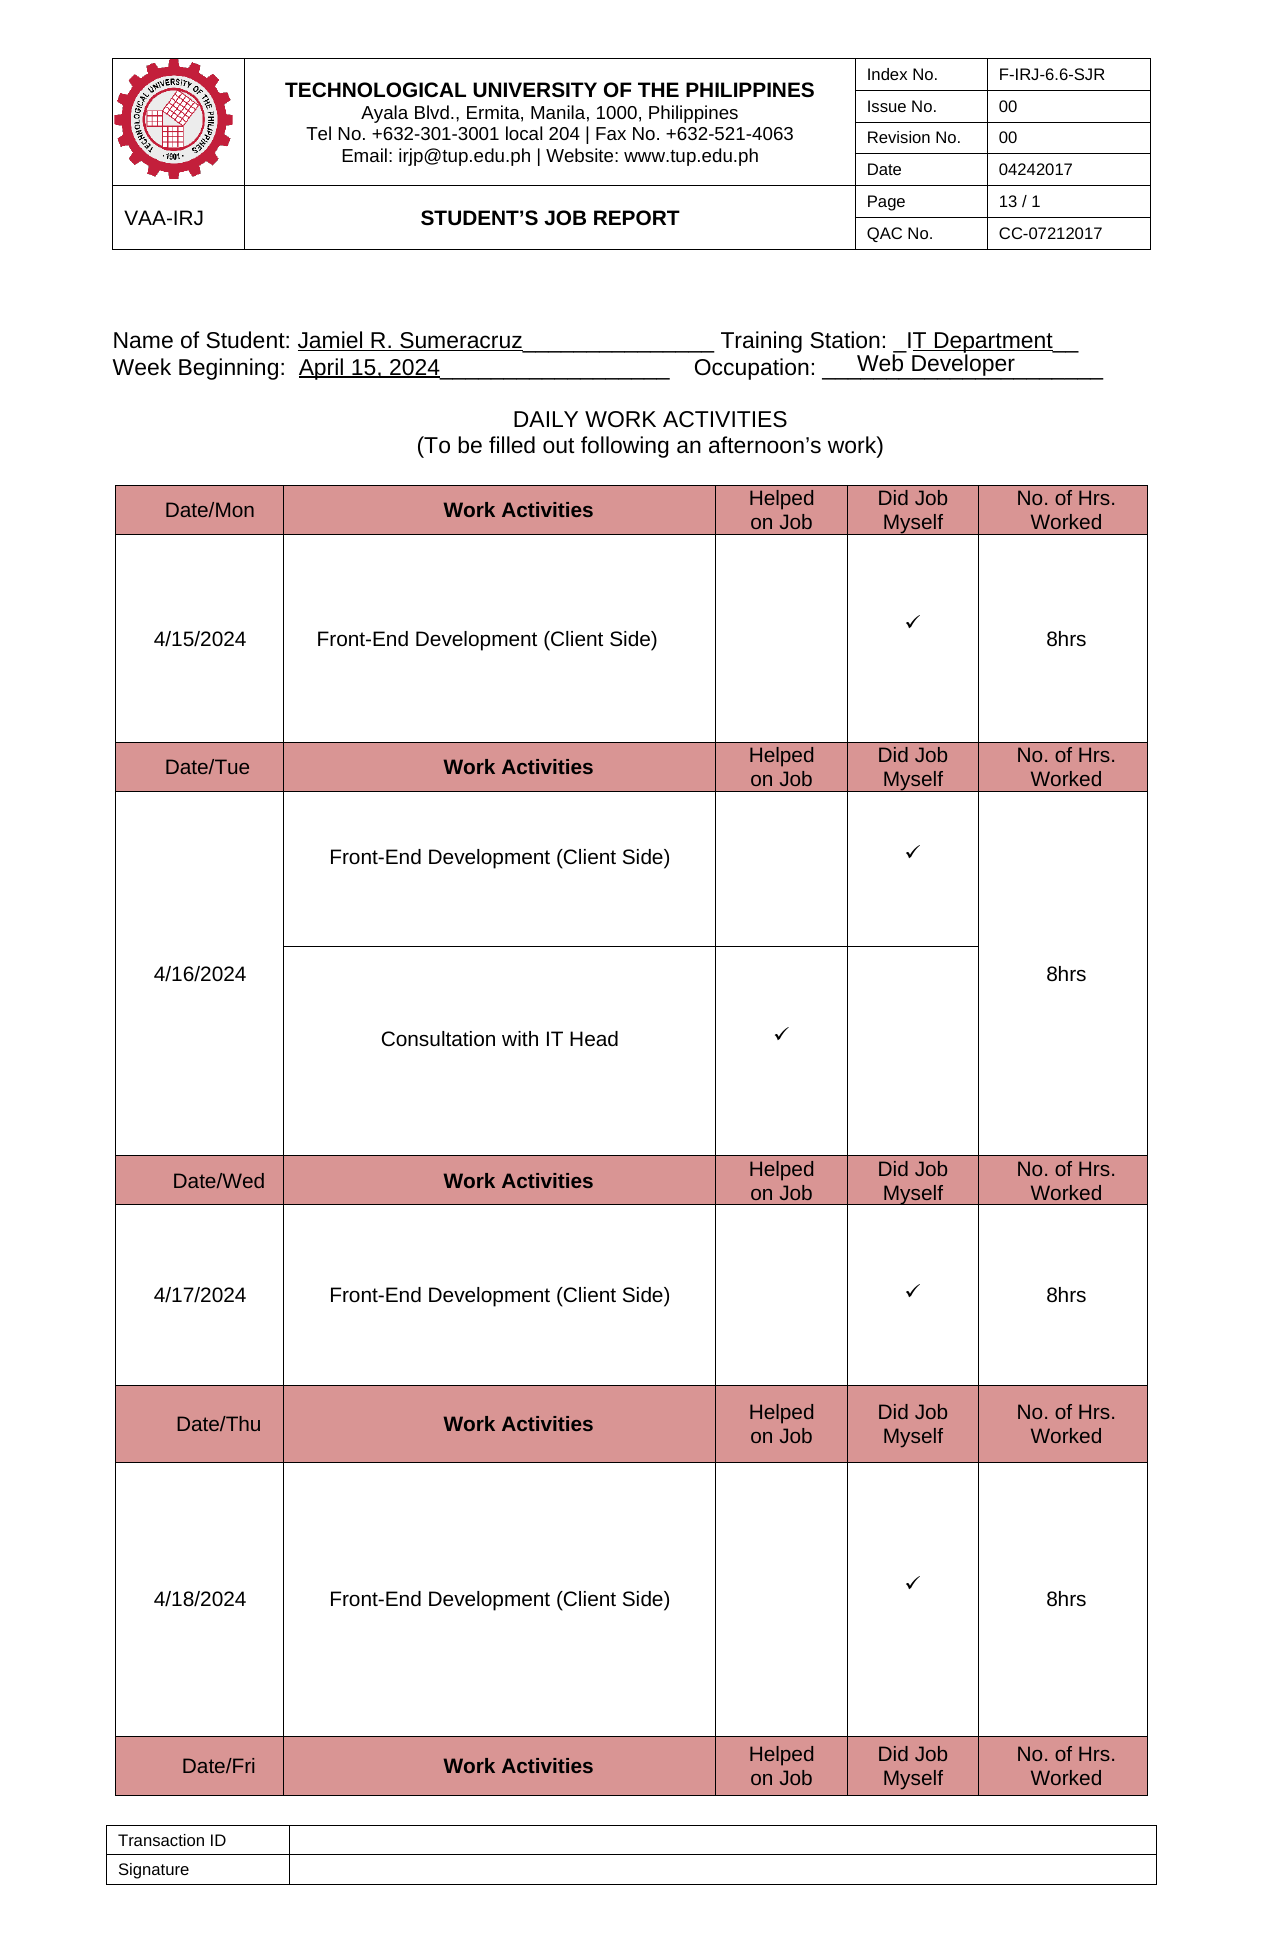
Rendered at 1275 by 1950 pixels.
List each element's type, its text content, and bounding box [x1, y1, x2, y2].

table_cell Work Activities [284, 1156, 715, 1204]
table_cell [716, 535, 847, 742]
table_cell 8hrs [979, 1205, 1147, 1385]
table_cell 4/15/2024 [116, 535, 283, 742]
table_cell [848, 947, 978, 1155]
table_cell Work Activities [284, 743, 715, 791]
table_cell 4/18/2024 [116, 1463, 283, 1736]
table_cell Did Job Myself [848, 1737, 978, 1795]
table_cell Helped on Job [716, 1737, 847, 1795]
table_header No. of Hrs. Worked [979, 486, 1147, 534]
table_cell Date/Wed [116, 1156, 283, 1204]
table_cell Date/Fri [116, 1737, 283, 1795]
table_header Helped on Job [716, 486, 847, 534]
picture [114, 59, 233, 179]
table_cell No. of Hrs. Worked [979, 743, 1147, 791]
table_cell No. of Hrs. Worked [979, 1156, 1147, 1204]
table_cell Date/Thu [116, 1386, 283, 1462]
text Week Beginning: April 15, 2024__________________ Occupation: ______________________ [112, 353, 1169, 380]
table_cell Did Job Myself [848, 743, 978, 791]
table_cell Front-End Development (Client Side) [284, 535, 715, 742]
table_cell No. of Hrs. Worked [979, 1737, 1147, 1795]
table_cell [716, 1205, 847, 1385]
table_cell 4/17/2024 [116, 1205, 283, 1385]
table_cell [848, 1205, 978, 1385]
table_cell Helped on Job [716, 1156, 847, 1204]
table_cell 8hrs [979, 792, 1147, 1155]
table_cell [848, 535, 978, 742]
table_cell [716, 947, 847, 1155]
table_cell 8hrs [979, 535, 1147, 742]
table_cell No. of Hrs. Worked [979, 1386, 1147, 1462]
table_cell Work Activities [284, 1737, 715, 1795]
table_cell [848, 792, 978, 946]
table_cell Helped on Job [716, 1386, 847, 1462]
table_cell [848, 1463, 978, 1736]
table_cell 4/16/2024 [116, 792, 283, 1155]
table_cell [716, 792, 847, 946]
table_cell 8hrs [979, 1463, 1147, 1736]
table_cell Date/Tue [116, 743, 283, 791]
table_cell Front-End Development (Client Side) [284, 1205, 715, 1385]
table_header Date/Mon [116, 486, 283, 534]
table_cell Did Job Myself [848, 1386, 978, 1462]
table_header Did Job Myself [848, 486, 978, 534]
table_cell Helped on Job [716, 743, 847, 791]
table_cell Front-End Development (Client Side) [284, 1463, 715, 1736]
table_cell Work Activities [284, 1386, 715, 1462]
text Name of Student: Jamiel R. Sumeracruz_______________ Training Station: _IT Department__ [112, 327, 1169, 353]
table_cell Front-End Development (Client Side) [284, 792, 715, 946]
text (To be filled out following an afternoon’s work) [131, 432, 1169, 459]
table_cell Did Job Myself [848, 1156, 978, 1204]
text DAILY WORK ACTIVITIES [131, 406, 1169, 432]
table_cell Consultation with IT Head [284, 947, 715, 1155]
table_header Work Activities [284, 486, 715, 534]
table_cell [716, 1463, 847, 1736]
